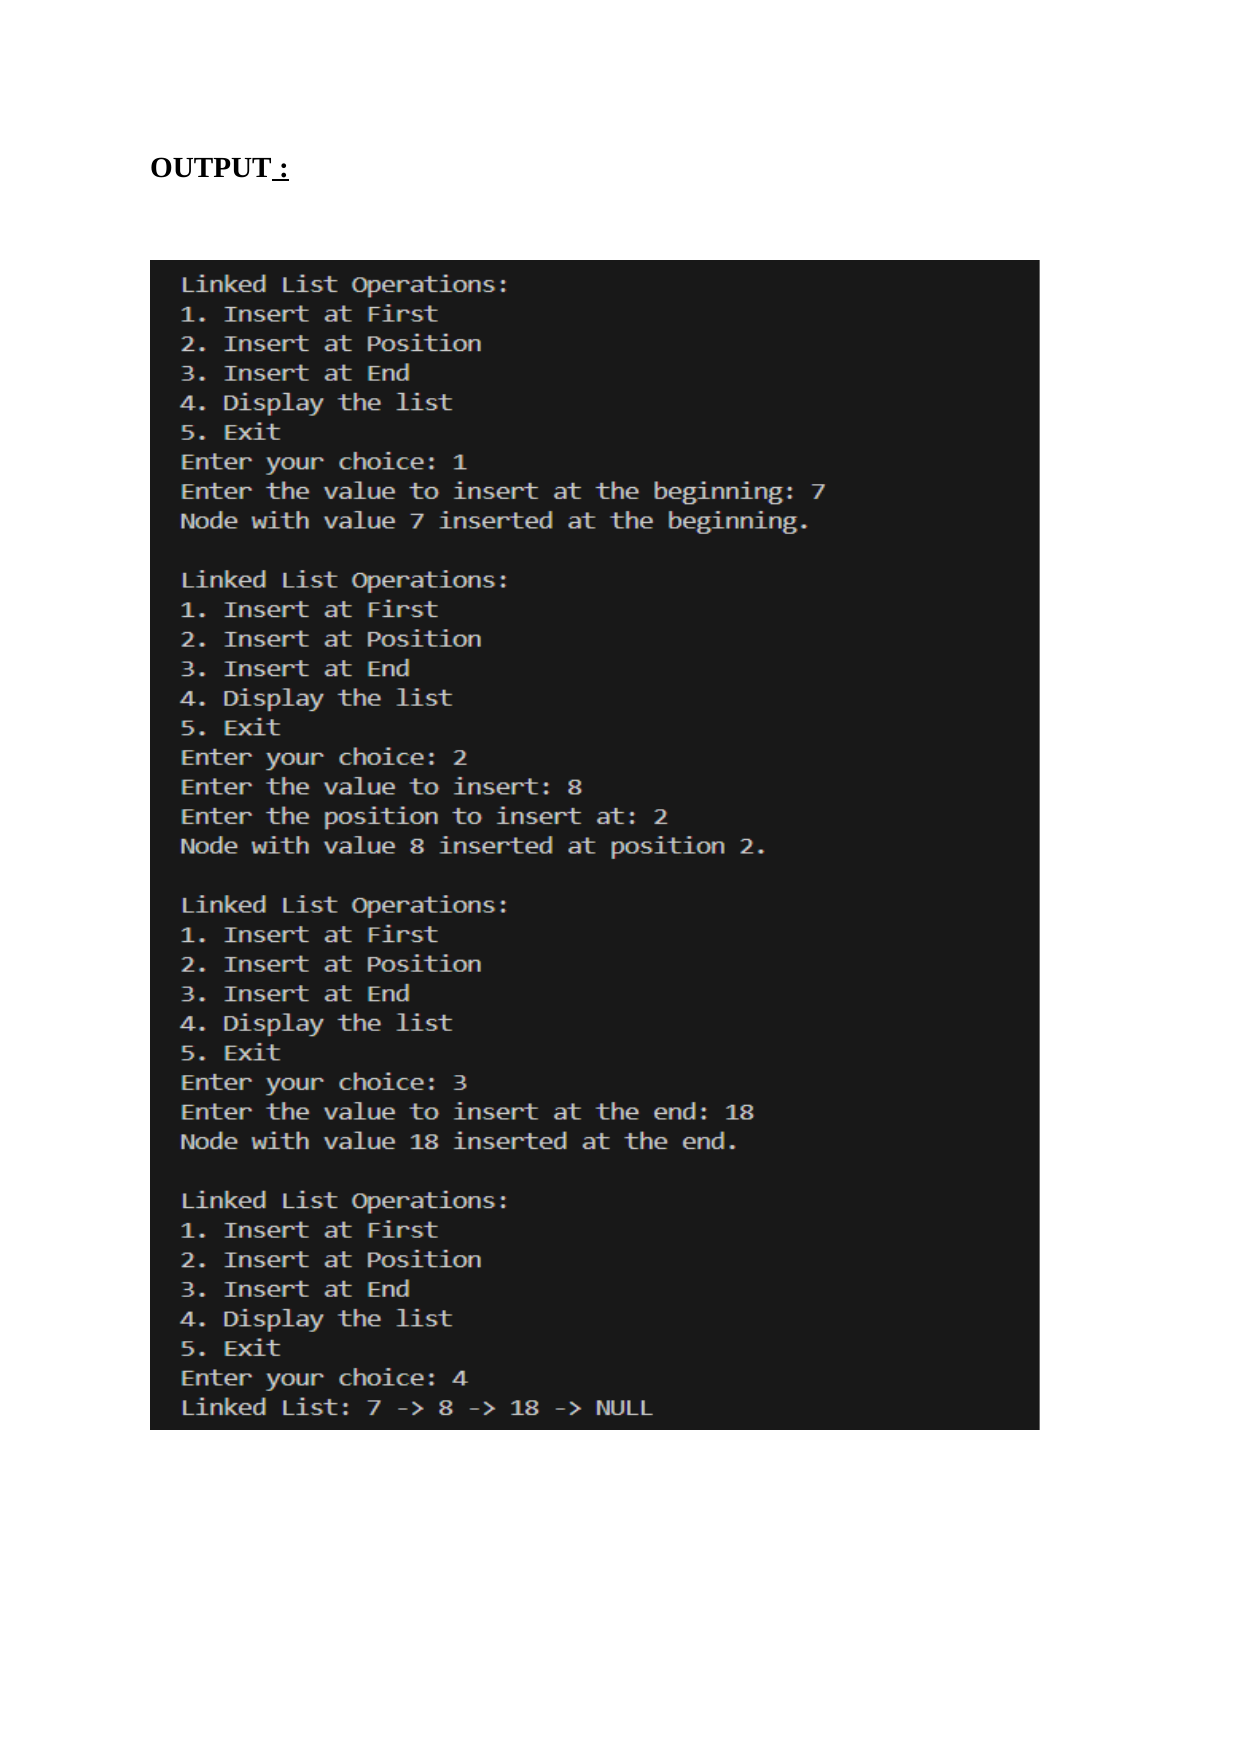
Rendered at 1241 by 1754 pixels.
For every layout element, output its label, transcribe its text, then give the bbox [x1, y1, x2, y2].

text OUTPUT : [150, 150, 1090, 183]
picture [150, 260, 1040, 1430]
